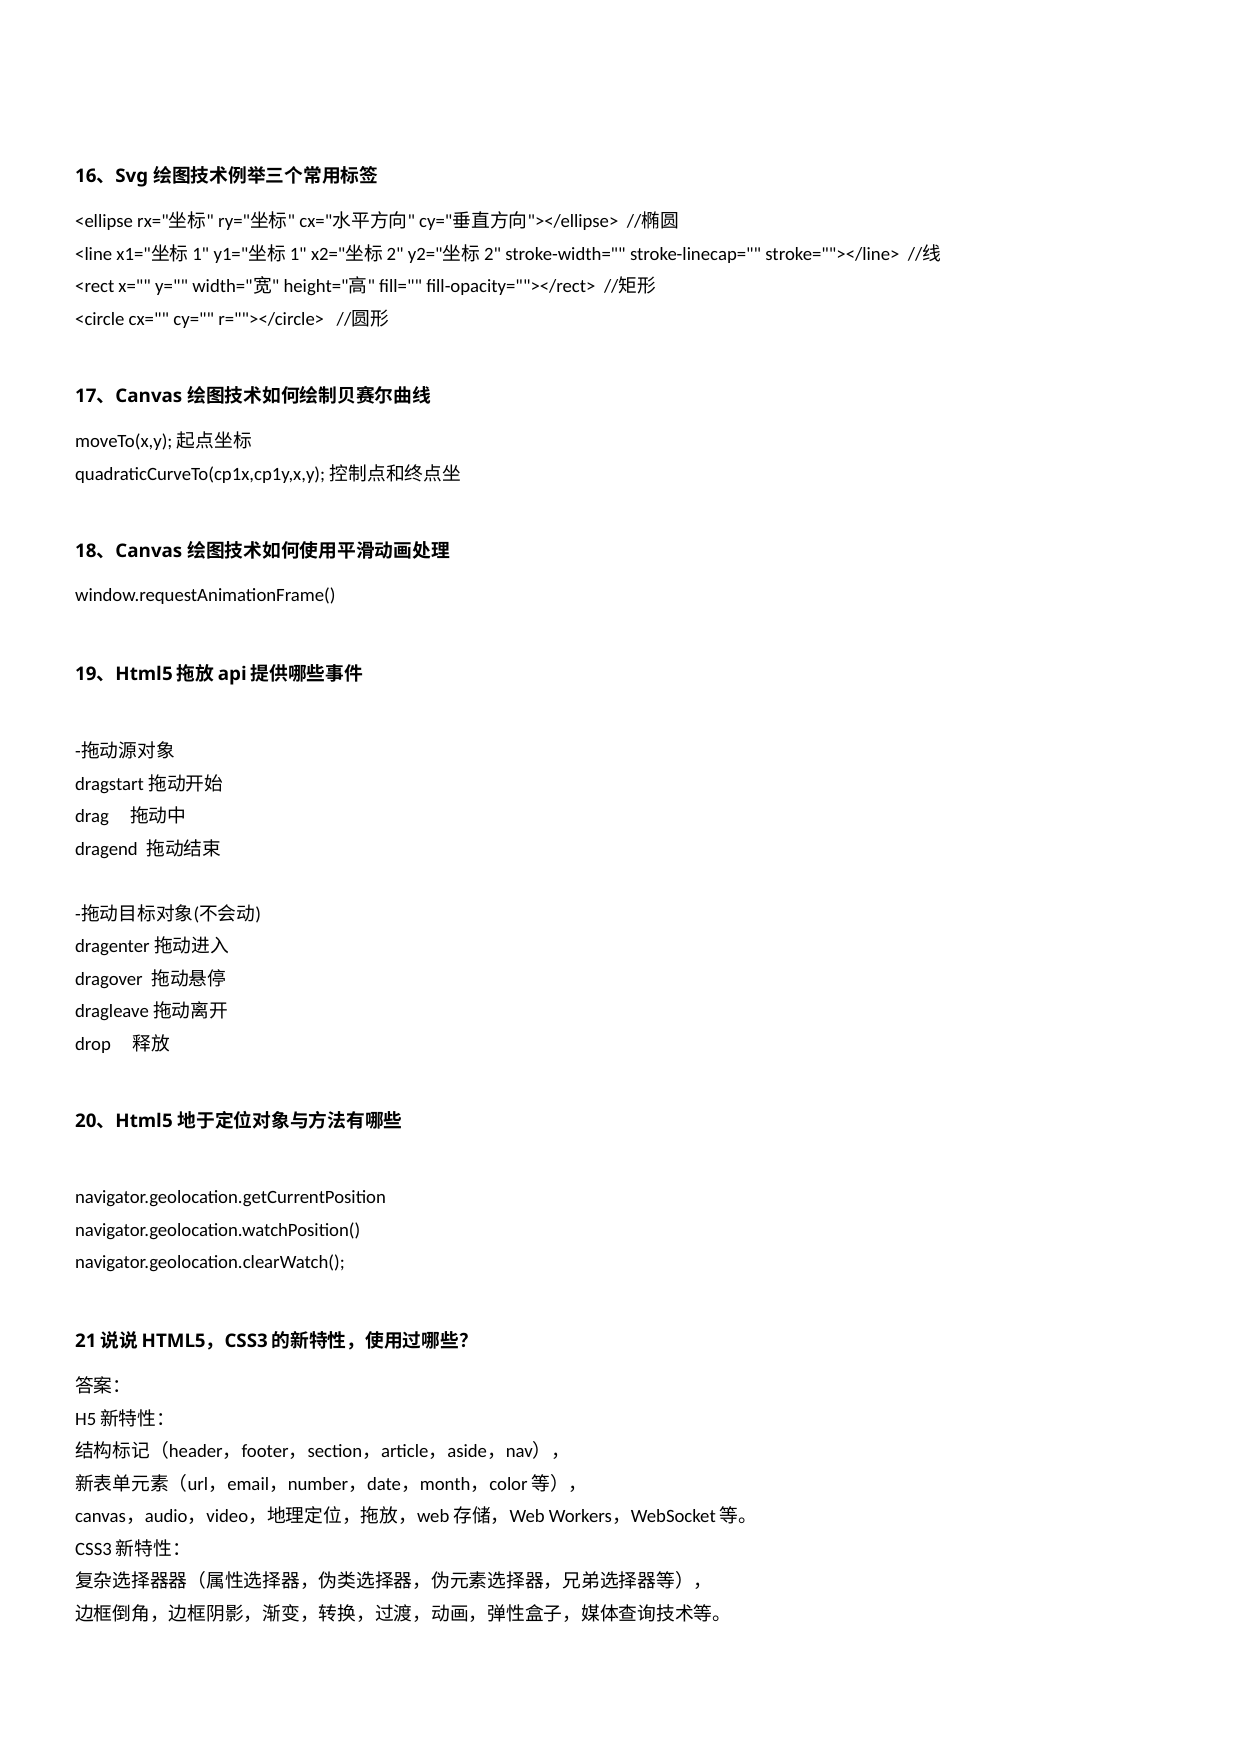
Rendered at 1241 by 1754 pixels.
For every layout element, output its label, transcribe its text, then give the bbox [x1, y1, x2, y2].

text <ellipse rx="坐标" ry="坐标" cx="水平方向" cy="垂直方向"></ellipse> //椭圆 [75, 203, 1165, 236]
text moveTo(x,y); 起点坐标 [75, 423, 1165, 456]
text <circle cx="" cy="" r=""></circle> //圆形 [75, 301, 1165, 333]
text drop 释放 [75, 1026, 1165, 1058]
text navigator.geolocation.getCurrentPosition [75, 1181, 1165, 1213]
text dragend 拖动结束 [75, 831, 1165, 863]
text drag 拖动中 [75, 798, 1165, 831]
subtitle 16、Svg 绘图技术例举三个常用标签 [75, 158, 1165, 191]
text navigator.geolocation.clearWatch(); [75, 1246, 1165, 1278]
text dragenter 拖动进入 [75, 928, 1165, 961]
text 结构标记（header，footer，section，article，aside，nav）， [75, 1433, 1165, 1466]
text <rect x="" y="" width="宽" height="高" fill="" fill-opacity=""></rect> //矩形 [75, 268, 1165, 301]
subtitle 18、Canvas 绘图技术如何使用平滑动画处理 [75, 533, 1165, 566]
subtitle 21说说HTML5，CSS3的新特性，使用过哪些？ [75, 1323, 1165, 1356]
text 新表单元素（url，email，number，date，month，color等）， [75, 1466, 1165, 1498]
text navigator.geolocation.watchPosition() [75, 1213, 1165, 1246]
text H5新特性： [75, 1401, 1165, 1433]
text -拖动目标对象(不会动) [75, 896, 1165, 928]
text dragleave 拖动离开 [75, 993, 1165, 1026]
text 答案： [75, 1368, 1165, 1401]
text dragover 拖动悬停 [75, 961, 1165, 993]
text 复杂选择器器（属性选择器，伪类选择器，伪元素选择器，兄弟选择器等）， [75, 1563, 1165, 1596]
text -拖动源对象 [75, 733, 1165, 766]
text quadraticCurveTo(cp1x,cp1y,x,y); 控制点和终点坐 [75, 456, 1165, 488]
text <line x1="坐标1" y1="坐标1" x2="坐标2" y2="坐标2" stroke-width="" stroke-linecap="" stroke=""></line> //线 [75, 236, 1165, 268]
text CSS3新特性： [75, 1531, 1165, 1563]
text canvas，audio，video，地理定位，拖放，web存储，Web Workers，WebSocket等。 [75, 1498, 1165, 1531]
subtitle 17、Canvas 绘图技术如何绘制贝赛尔曲线 [75, 378, 1165, 411]
subtitle 20、Html5 地于定位对象与方法有哪些 [75, 1103, 1165, 1136]
text dragstart 拖动开始 [75, 766, 1165, 798]
text window.requestAnimationFrame() [75, 578, 1165, 611]
text 边框倒角，边框阴影，渐变，转换，过渡，动画，弹性盒子，媒体查询技术等。 [75, 1596, 1165, 1628]
subtitle 19、Html5拖放api提供哪些事件 [75, 656, 1165, 688]
